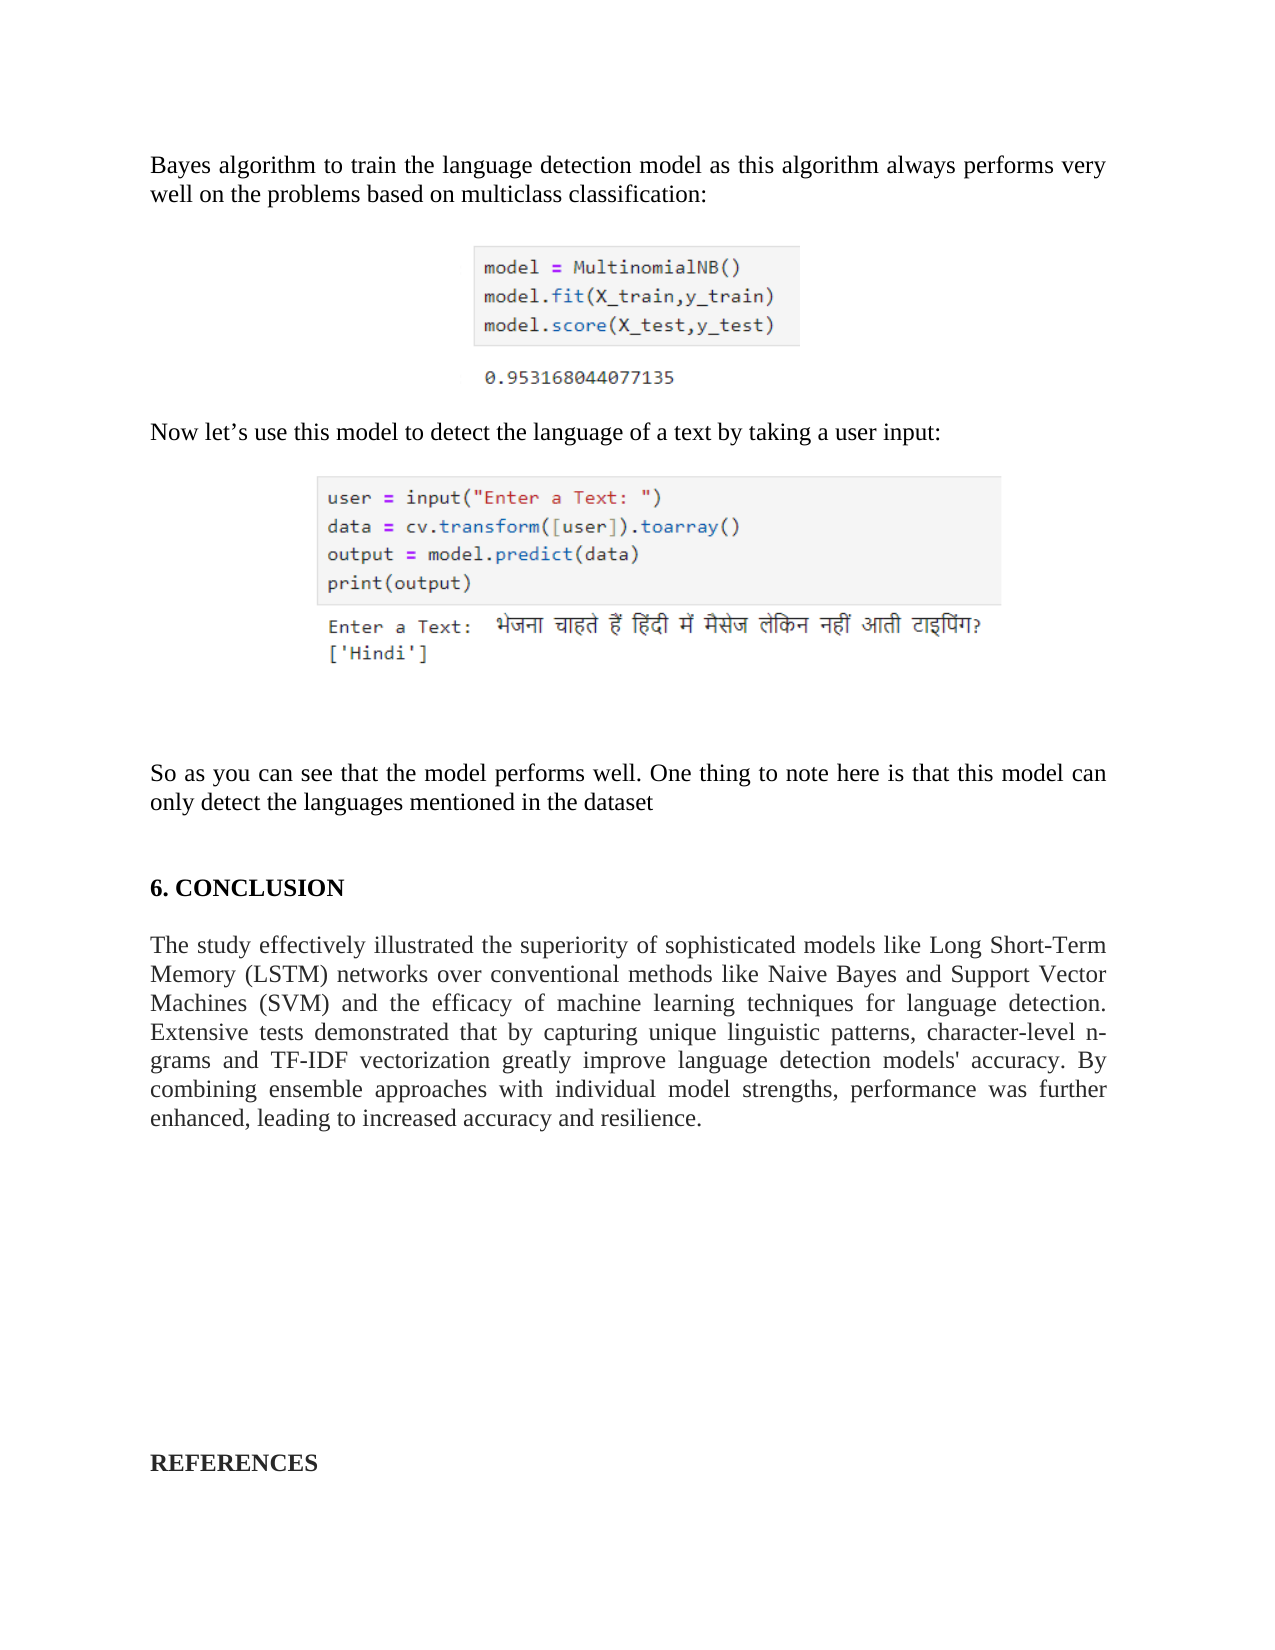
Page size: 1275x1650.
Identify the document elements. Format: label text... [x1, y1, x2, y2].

text Now let’s use this model to detect the language of a text by taking a user input: [150, 417, 1125, 446]
text REFERENCES [150, 1448, 1108, 1477]
picture [460, 236, 800, 389]
picture [312, 475, 1002, 672]
text So as you can see that the model performs well. One thing to note here is that this model can only detect the languages mentioned in the dataset [150, 758, 1108, 815]
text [150, 150, 1108, 207]
text The study effectively illustrated the superiority of sophisticated models like Long Short-Term Memory (LSTM) networks over conventional methods like Naive Bayes and Support Vector Machines (SVM) and the efficacy of machine learning techniques for language detection. Extensive tests demonstrated that by capturing unique linguistic patterns, character-level n-grams and TF-IDF vectorization greatly improve language detection models' accuracy. By combining ensemble approaches with individual model strengths, performance was further enhanced, leading to increased accuracy and resilience. [150, 930, 1108, 1132]
text 6. CONCLUSION [150, 873, 1108, 902]
